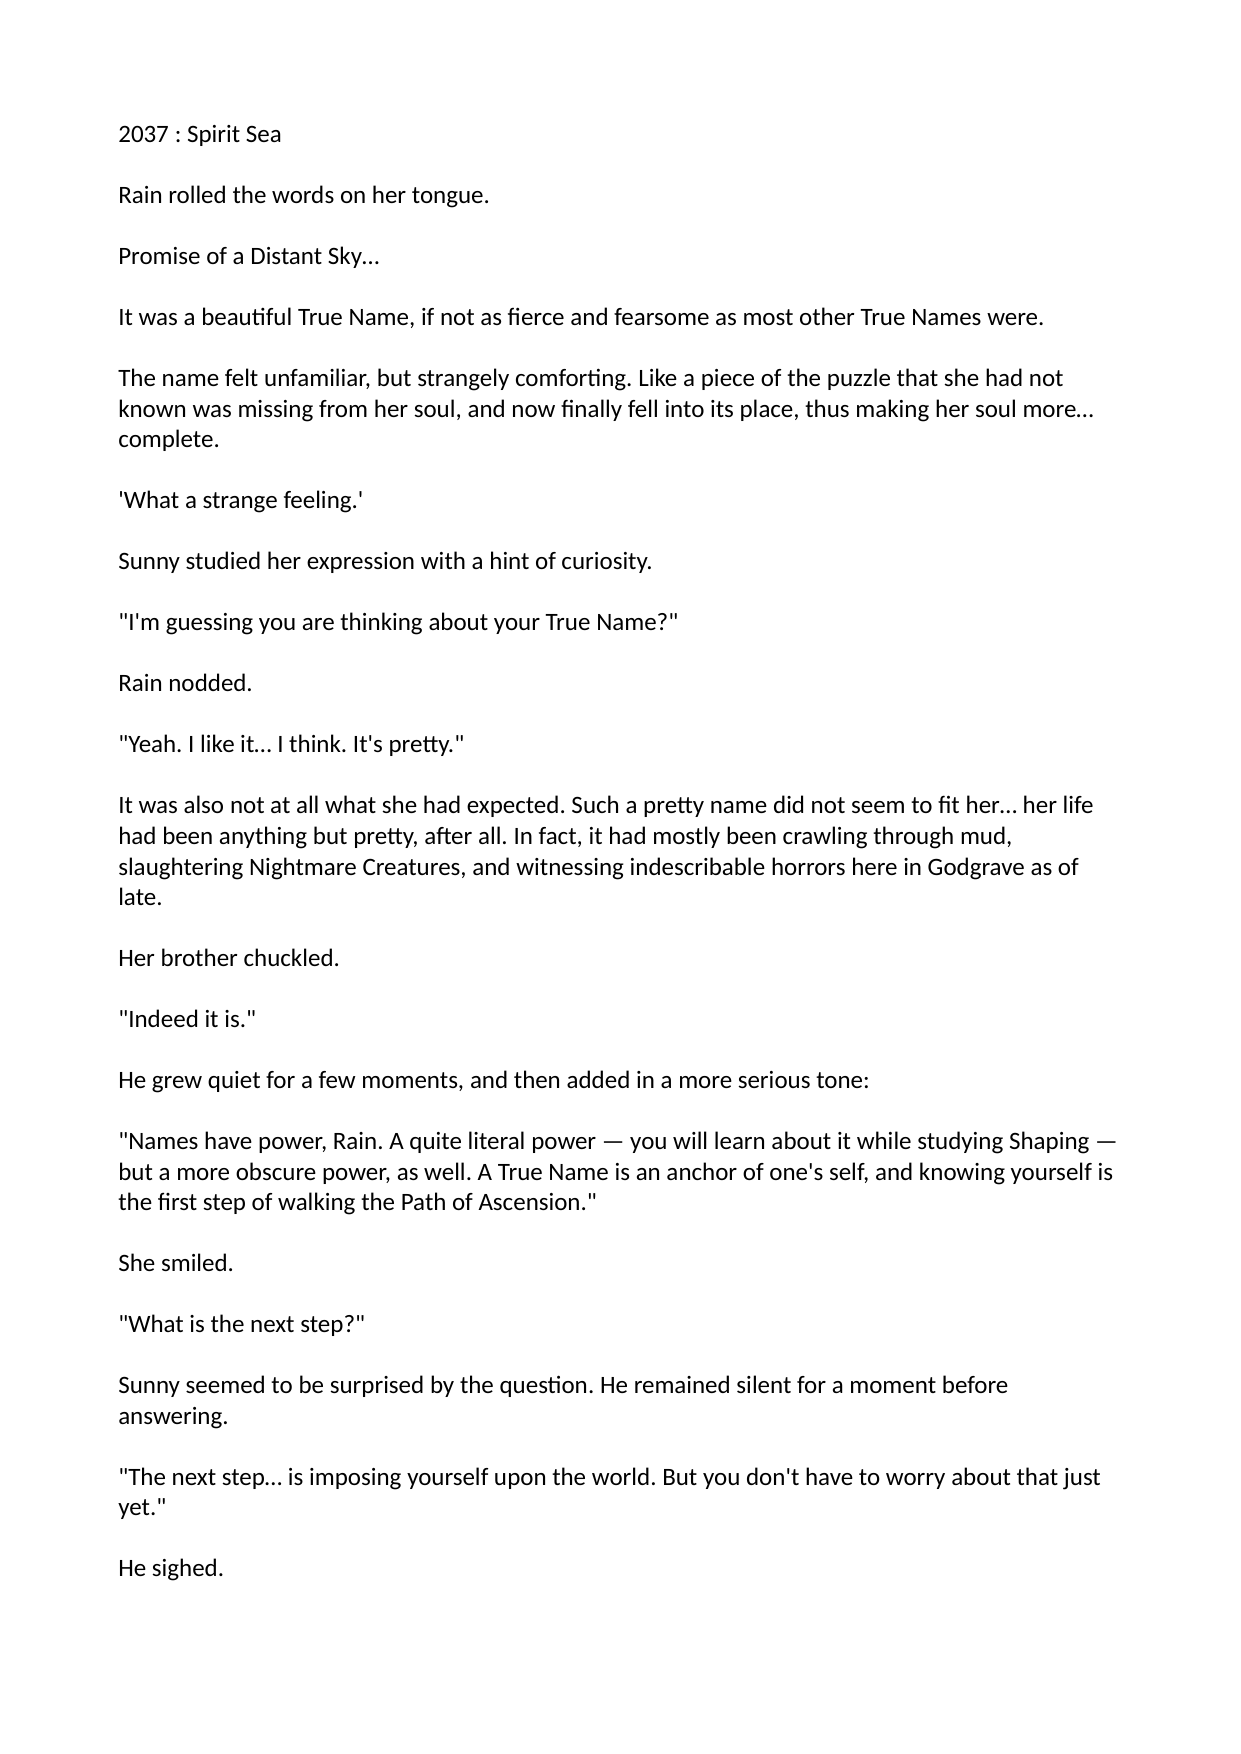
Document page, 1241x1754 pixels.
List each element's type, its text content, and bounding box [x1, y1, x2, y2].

text "Indeed it is." [118, 1003, 1122, 1034]
text Rain nodded. [118, 667, 1122, 698]
text It was also not at all what she had expected. Such a pretty name did not seem to fit her… her life had been anything but pretty, after all. In fact, it had mostly been crawling through mud, slaughtering Nightmare Creatures, and witnessing indescribable horrors here in Godgrave as of late. [118, 789, 1122, 912]
text She smiled. [118, 1247, 1122, 1278]
text Sunny seemed to be surprised by the question. He remained silent for a moment before answering. [118, 1369, 1122, 1431]
text 'What a strange feeling.' [118, 484, 1122, 515]
text "The next step… is imposing yourself upon the world. But you don't have to worry about that just yet." [118, 1461, 1122, 1522]
text He sighed. [118, 1553, 1122, 1583]
text It was a beautiful True Name, if not as fierce and fearsome as most other True Names were. [118, 301, 1122, 332]
text Promise of a Distant Sky… [118, 240, 1122, 271]
text Rain rolled the words on her tongue. [118, 179, 1122, 210]
text Sunny studied her expression with a hint of curiosity. [118, 545, 1122, 576]
text Her brother chuckled. [118, 942, 1122, 973]
text "Names have power, Rain. A quite literal power — you will learn about it while studying Shaping — but a more obscure power, as well. A True Name is an anchor of one's self, and knowing yourself is the first step of walking the Path of Ascension." [118, 1125, 1122, 1217]
text "I'm guessing you are thinking about your True Name?" [118, 606, 1122, 637]
text 2037 : Spirit Sea [118, 118, 1122, 149]
text "Yeah. I like it… I think. It's pretty." [118, 728, 1122, 759]
text "What is the next step?" [118, 1308, 1122, 1339]
text He grew quiet for a few moments, and then added in a more serious tone: [118, 1064, 1122, 1095]
text The name felt unfamiliar, but strangely comforting. Like a piece of the puzzle that she had not known was missing from her soul, and now finally fell into its place, thus making her soul more… complete. [118, 362, 1122, 454]
